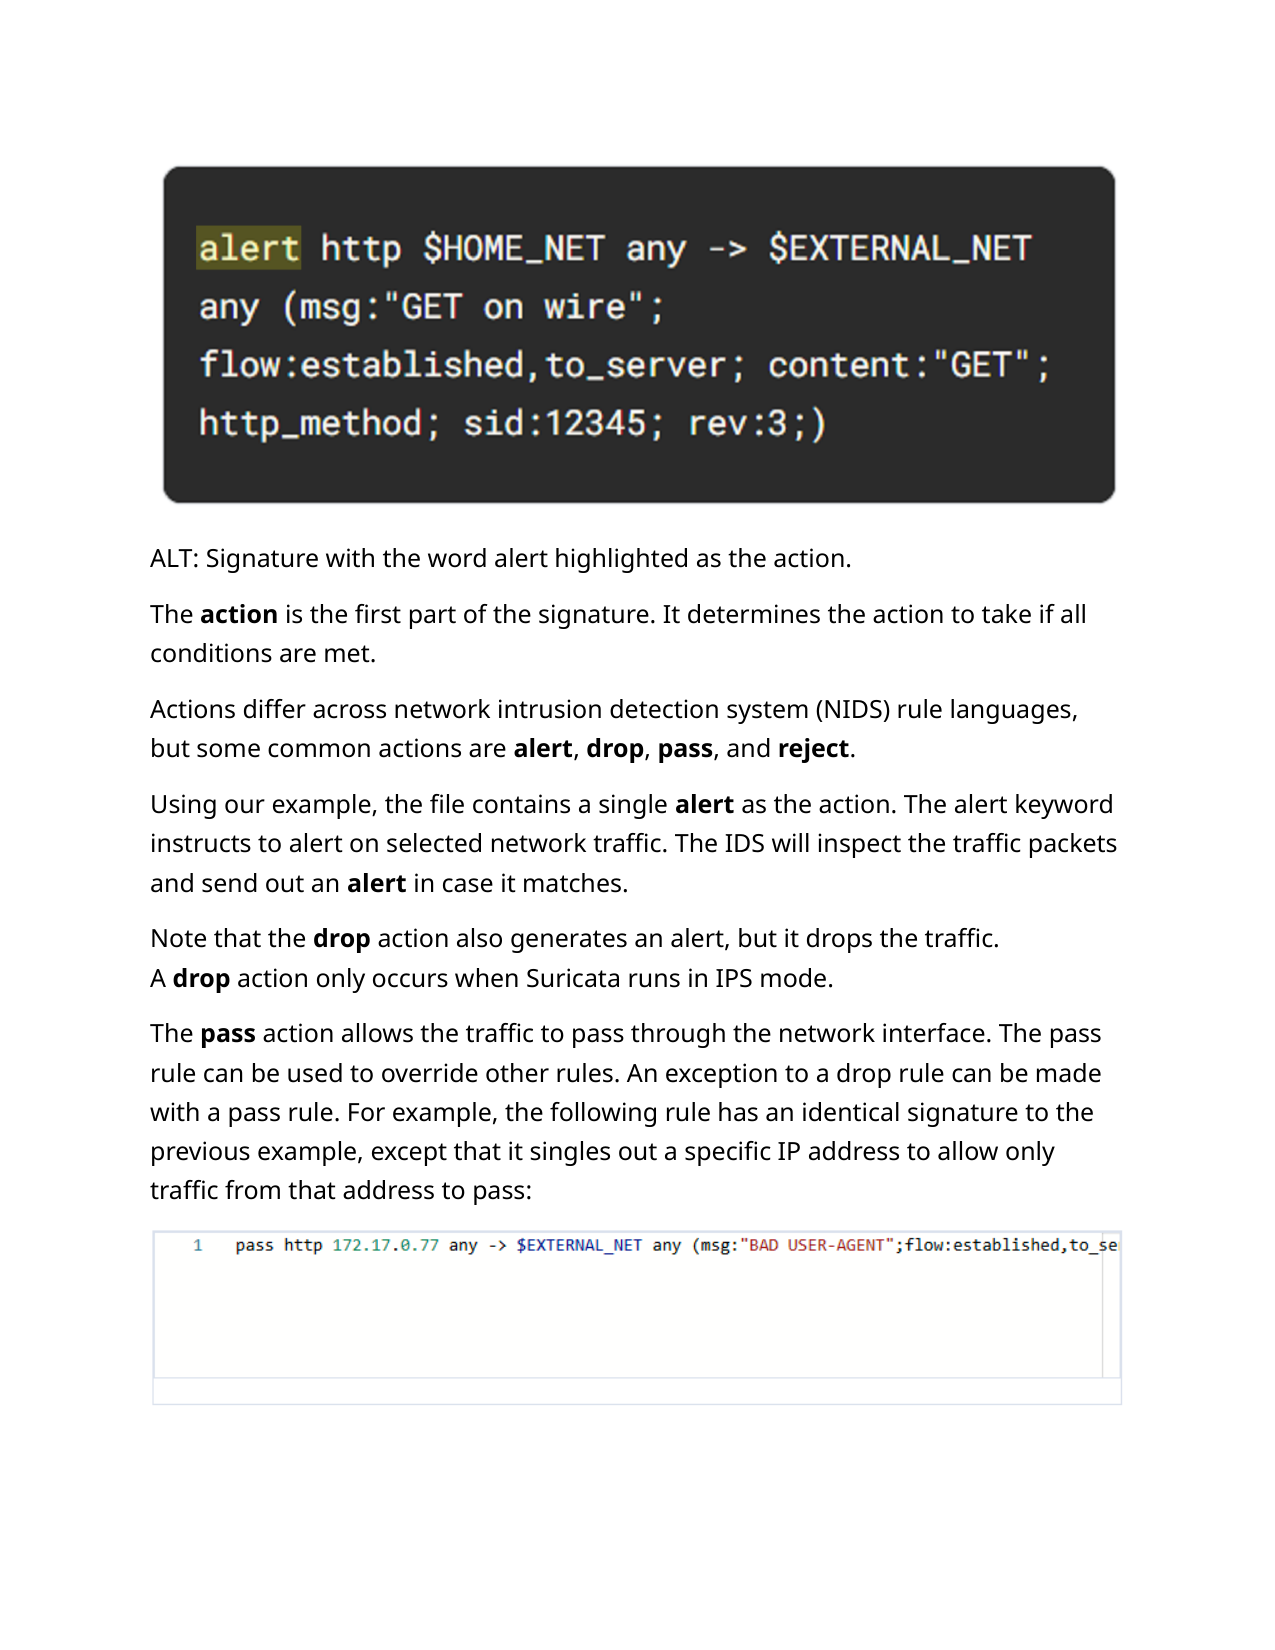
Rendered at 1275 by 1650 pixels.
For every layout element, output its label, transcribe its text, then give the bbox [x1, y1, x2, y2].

text The action is the first part of the signature. It determines the action to take if all conditions are met. [150, 597, 1125, 670]
text Note that the drop action also generates an alert, but it drops the traffic. A drop action only occurs when Suricata runs in IPS mode. [150, 921, 1125, 994]
text Using our example, the file contains a single alert as the action. The alert keyword instructs to alert on selected network traffic. The IDS will inspect the traffic packets and send out an alert in case it matches. [150, 787, 1125, 899]
text Actions differ across network intrusion detection system (NIDS) rule languages, but some common actions are alert, drop, pass, and reject. [150, 692, 1125, 765]
picture [150, 1228, 1125, 1409]
text The pass action allows the traffic to pass through the network interface. The pass rule can be used to override other rules. An exception to a drop rule can be made with a pass rule. For example, the following rule has an identical signature to the previous example, except that it singles out a specific IP address to allow only traffic from that address to pass: [150, 1016, 1125, 1207]
text ALT: Signature with the word alert highlighted as the action. [150, 541, 1125, 575]
picture [150, 150, 1125, 520]
